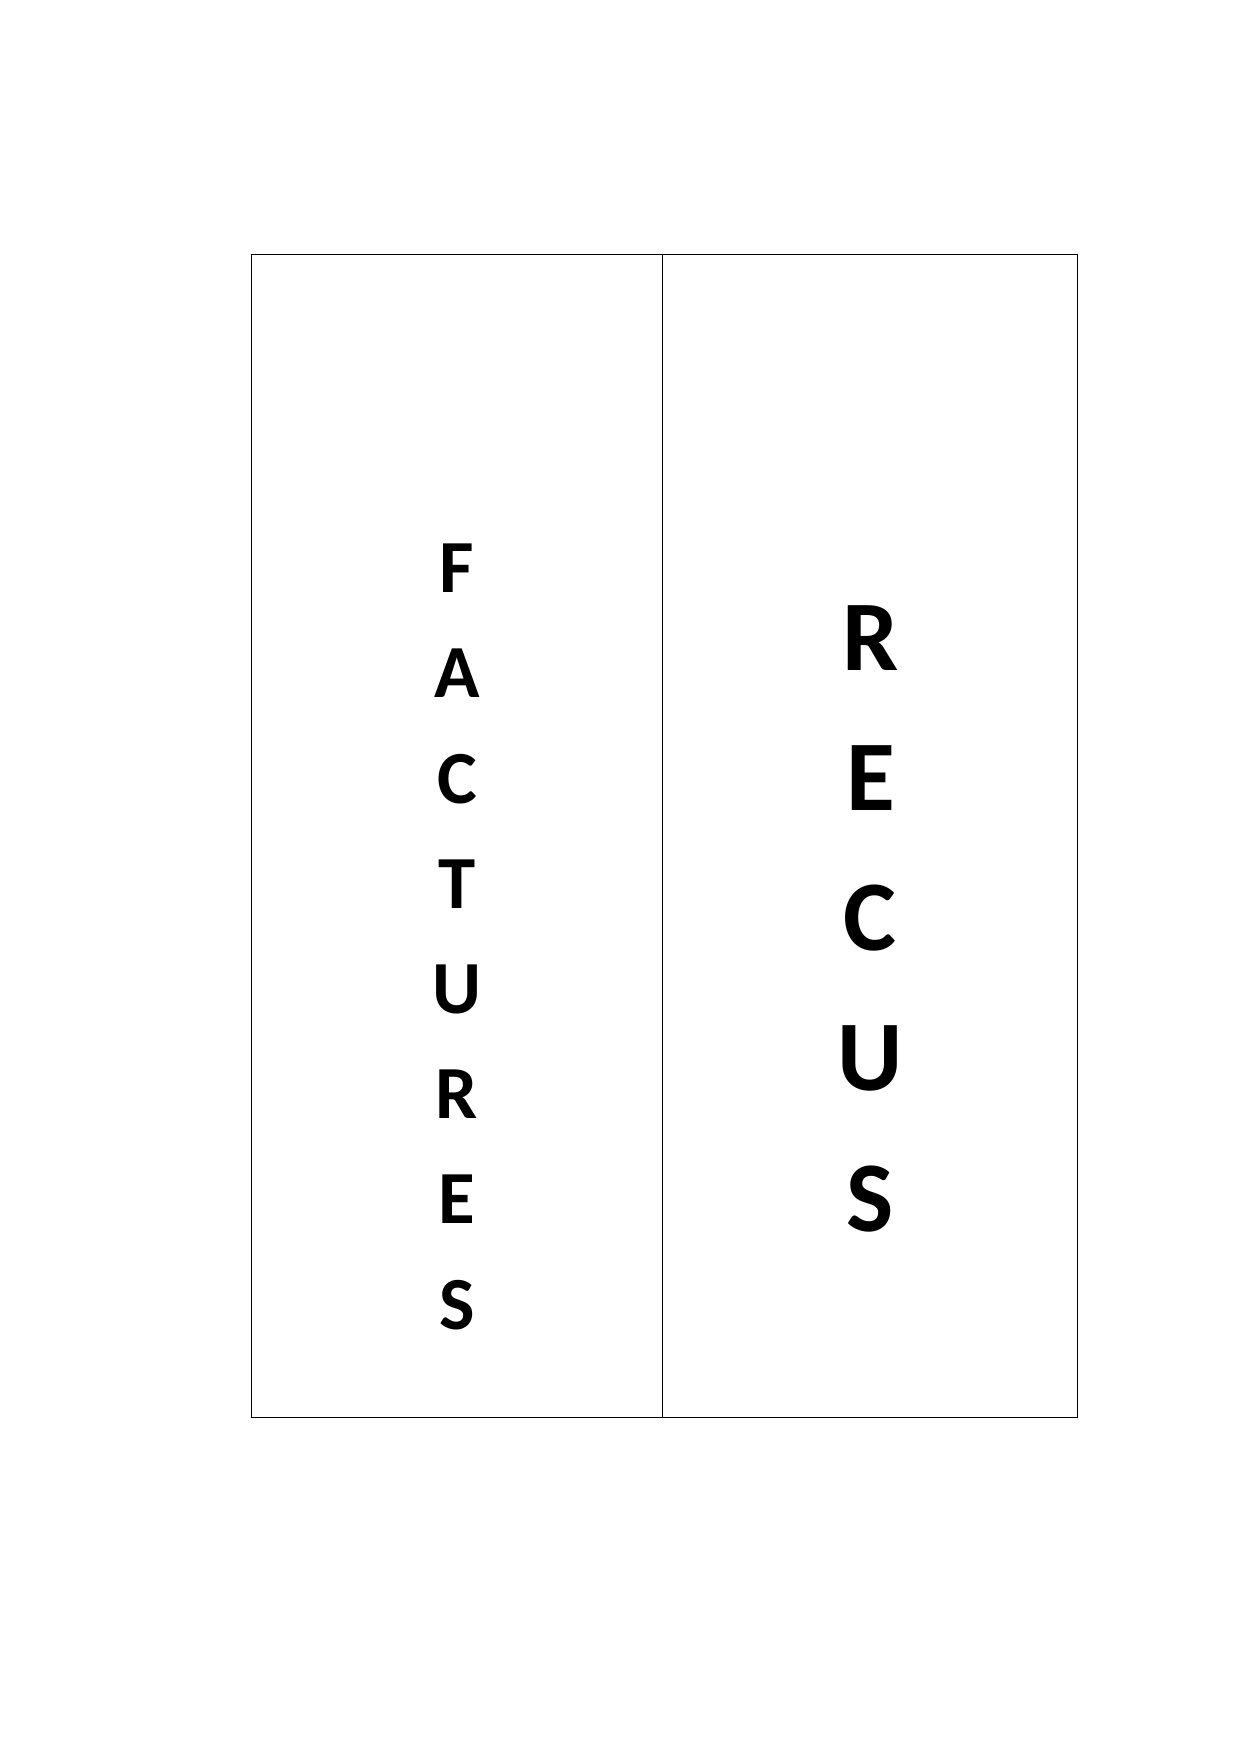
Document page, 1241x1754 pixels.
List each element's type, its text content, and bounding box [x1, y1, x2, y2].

table_header F A C T U R E S [252, 255, 662, 1417]
table_header R E C U S [663, 255, 1077, 1417]
